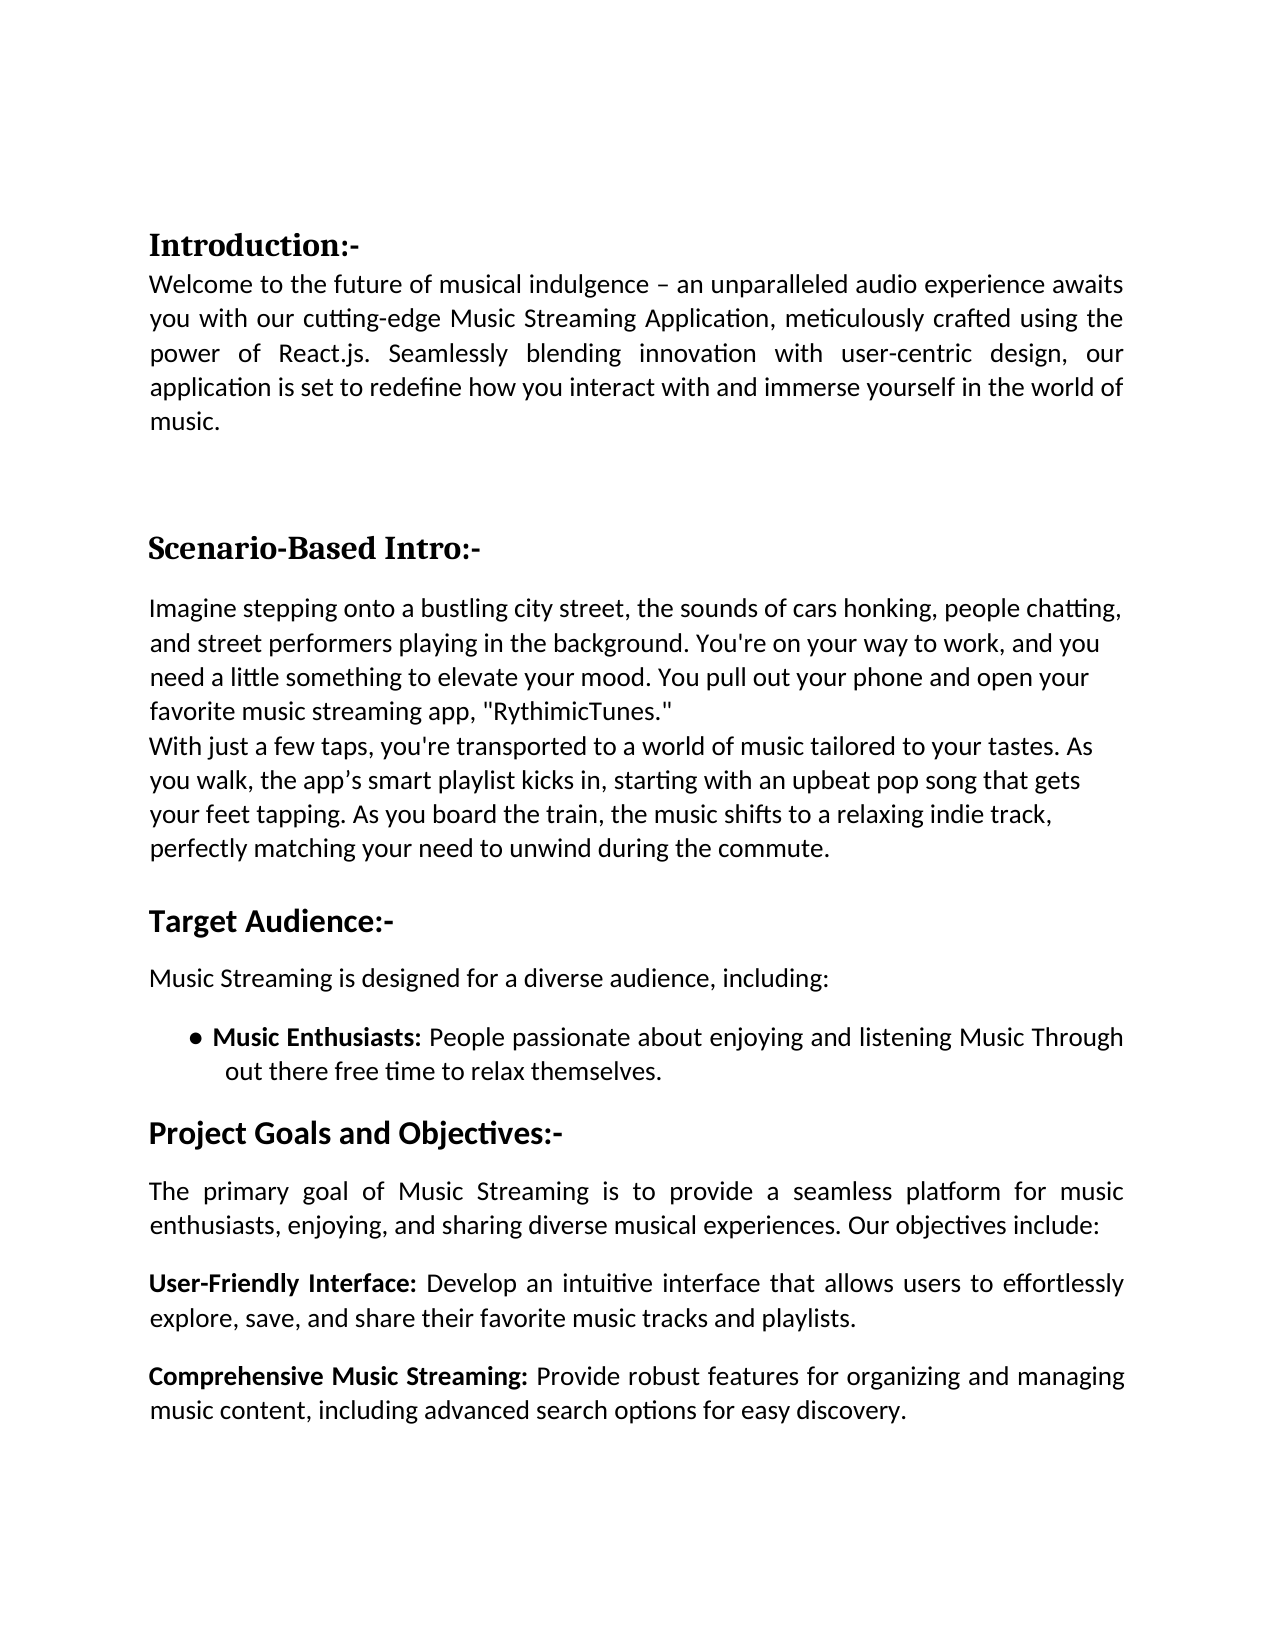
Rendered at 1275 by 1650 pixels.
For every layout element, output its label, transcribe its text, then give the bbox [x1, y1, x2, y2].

text User-Friendly Interface: Develop an intuitive interface that allows users to effortlessly explore, save, and share their favorite music tracks and playlists. [148, 1266, 1125, 1334]
text Imagine stepping onto a bustling city street, the sounds of cars honking, people chatting, and street performers playing in the background. You're on your way to work, and you need a little something to elevate your mood. You pull out your phone and open your favorite music streaming app, "RythimicTunes." [148, 591, 1130, 727]
text The primary goal of Music Streaming is to provide a seamless platform for music enthusiasts, enjoying, and sharing diverse musical experiences. Our objectives include: [148, 1174, 1125, 1241]
subtitle Target Audience:- [148, 900, 1138, 941]
text ● Music Enthusiasts: People passionate about enjoying and listening Music Through out there free time to relax themselves. [187, 1020, 1125, 1087]
text With just a few taps, you're transported to a world of music tailored to your tastes. As you walk, the app’s smart playlist kicks in, starting with an upbeat pop song that gets your feet tapping. As you board the train, the music shifts to a relaxing indie track, perfectly matching your need to unwind during the commute. [148, 729, 1130, 865]
text Music Streaming is designed for a diverse audience, including: [148, 962, 1125, 995]
text Comprehensive Music Streaming: Provide robust features for organizing and managing music content, including advanced search options for easy discovery. [148, 1359, 1125, 1426]
text Introduction:- [148, 226, 1138, 264]
text Scenario-Based Intro:- [148, 530, 1138, 568]
text Welcome to the future of musical indulgence – an unparalleled audio experience awaits you with our cutting-edge Music Streaming Application, meticulously crafted using the power of React.js. Seamlessly blending innovation with user-centric design, our application is set to redefine how you interact with and immerse yourself in the world of music. [148, 267, 1125, 437]
subtitle Project Goals and Objectives:- [148, 1112, 1138, 1153]
